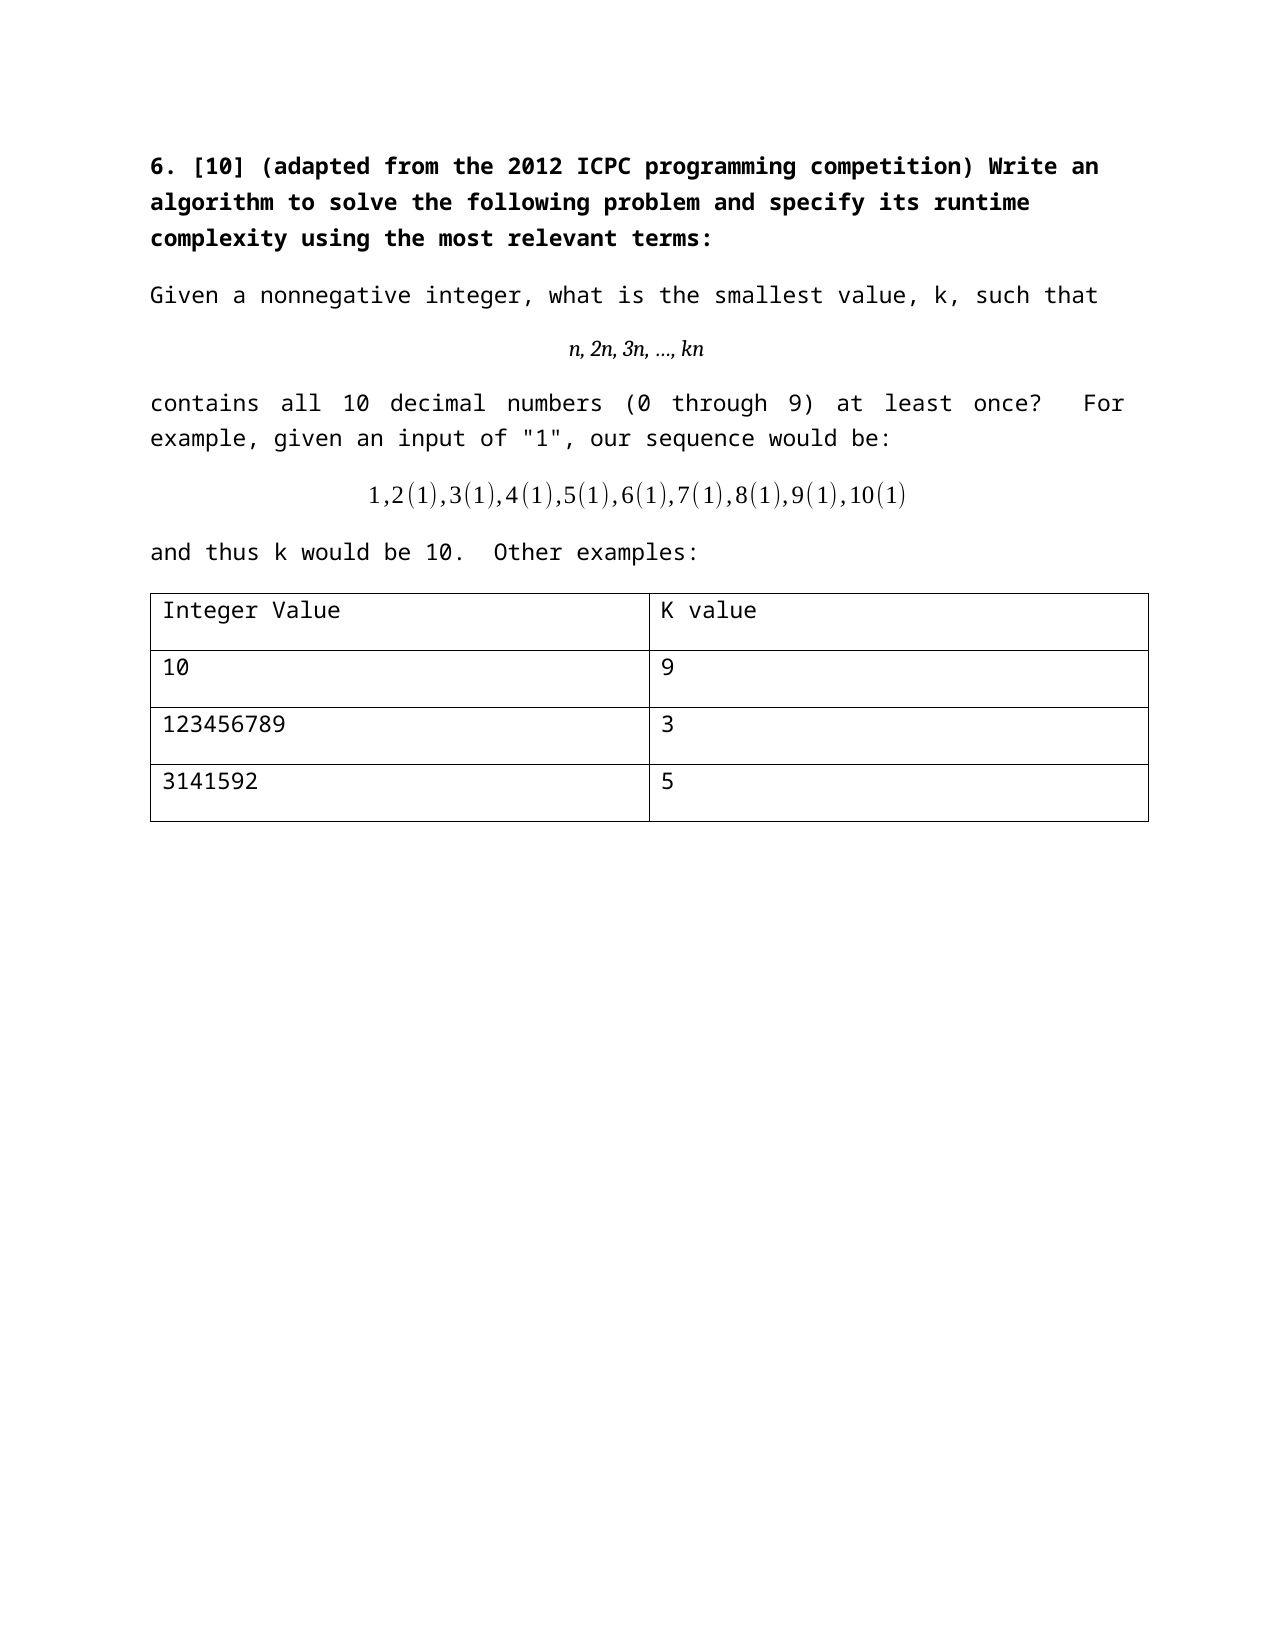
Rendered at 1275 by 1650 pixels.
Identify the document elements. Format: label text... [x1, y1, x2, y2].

text and thus k would be 10. Other examples: [150, 536, 1125, 567]
text contains all 10 decimal numbers (0 through 9) at least once? For example, given an input of "1", our sequence would be: [150, 386, 1125, 454]
table_cell 5 [650, 765, 1148, 821]
text Given a nonnegative integer, what is the smallest value, k, such that [150, 279, 1125, 310]
table_cell 3 [650, 708, 1148, 764]
table_header Integer Value [151, 594, 649, 650]
text n, 2n, 3n, …, kn [150, 335, 1125, 362]
table_cell 123456789 [151, 708, 649, 764]
table_cell 3141592 [151, 765, 649, 821]
text 6. [10] (adapted from the 2012 ICPC programming competition) Write an algorithm to solve the following problem and specify its runtime complexity using the most relevant terms: [150, 150, 1125, 253]
table_cell 10 [151, 651, 649, 707]
table_cell 9 [650, 651, 1148, 707]
table_header K value [650, 594, 1148, 650]
